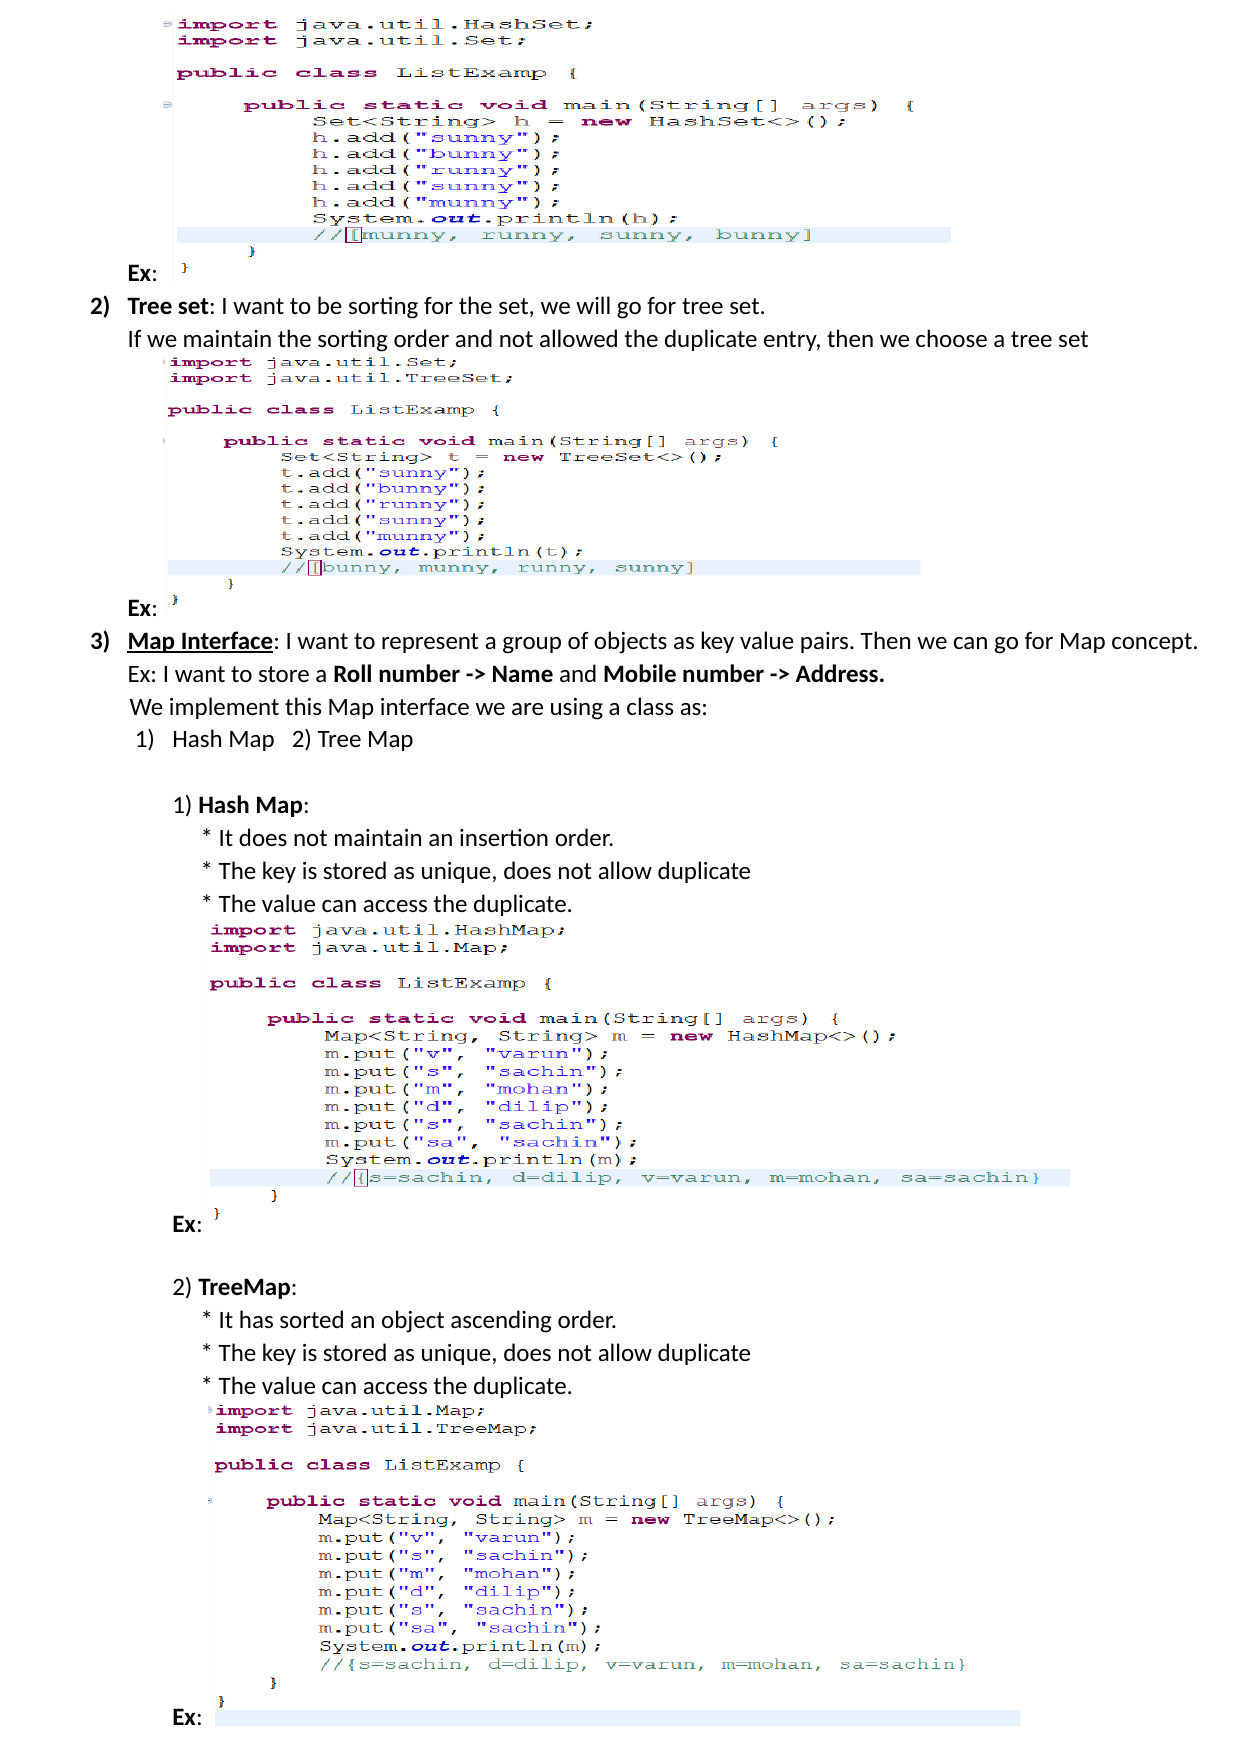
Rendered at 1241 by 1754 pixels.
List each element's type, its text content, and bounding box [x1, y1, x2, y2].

picture [207, 921, 1070, 1233]
list Map Interface: I want to represent a group of objects as key value pairs. Then we can go for Map concept. [90, 625, 1226, 655]
list Hash Map 2) Tree Map 1) Hash Map: [134, 724, 1226, 820]
list Ex: I want to store a Roll number -> Name and Mobile number -> Address. [127, 658, 1226, 688]
list We implement this Map interface we are using a class as: [90, 691, 1226, 721]
picture [163, 14, 951, 282]
list 2) TreeMap: * It has sorted an object ascending order. * The key is stored as unique, does not allow duplicate * The value can access the duplicate. [172, 1271, 1226, 1401]
picture [208, 1402, 1021, 1726]
list Tree set: I want to be sorting for the set, we will go for tree set. [90, 290, 1226, 320]
picture [162, 355, 921, 617]
list * It does not maintain an insertion order. * The key is stored as unique, does not allow duplicate * The value can access the duplicate. [172, 822, 1226, 919]
list If we maintain the sorting order and not allowed the duplicate entry, then we choose a tree set [127, 323, 1226, 353]
